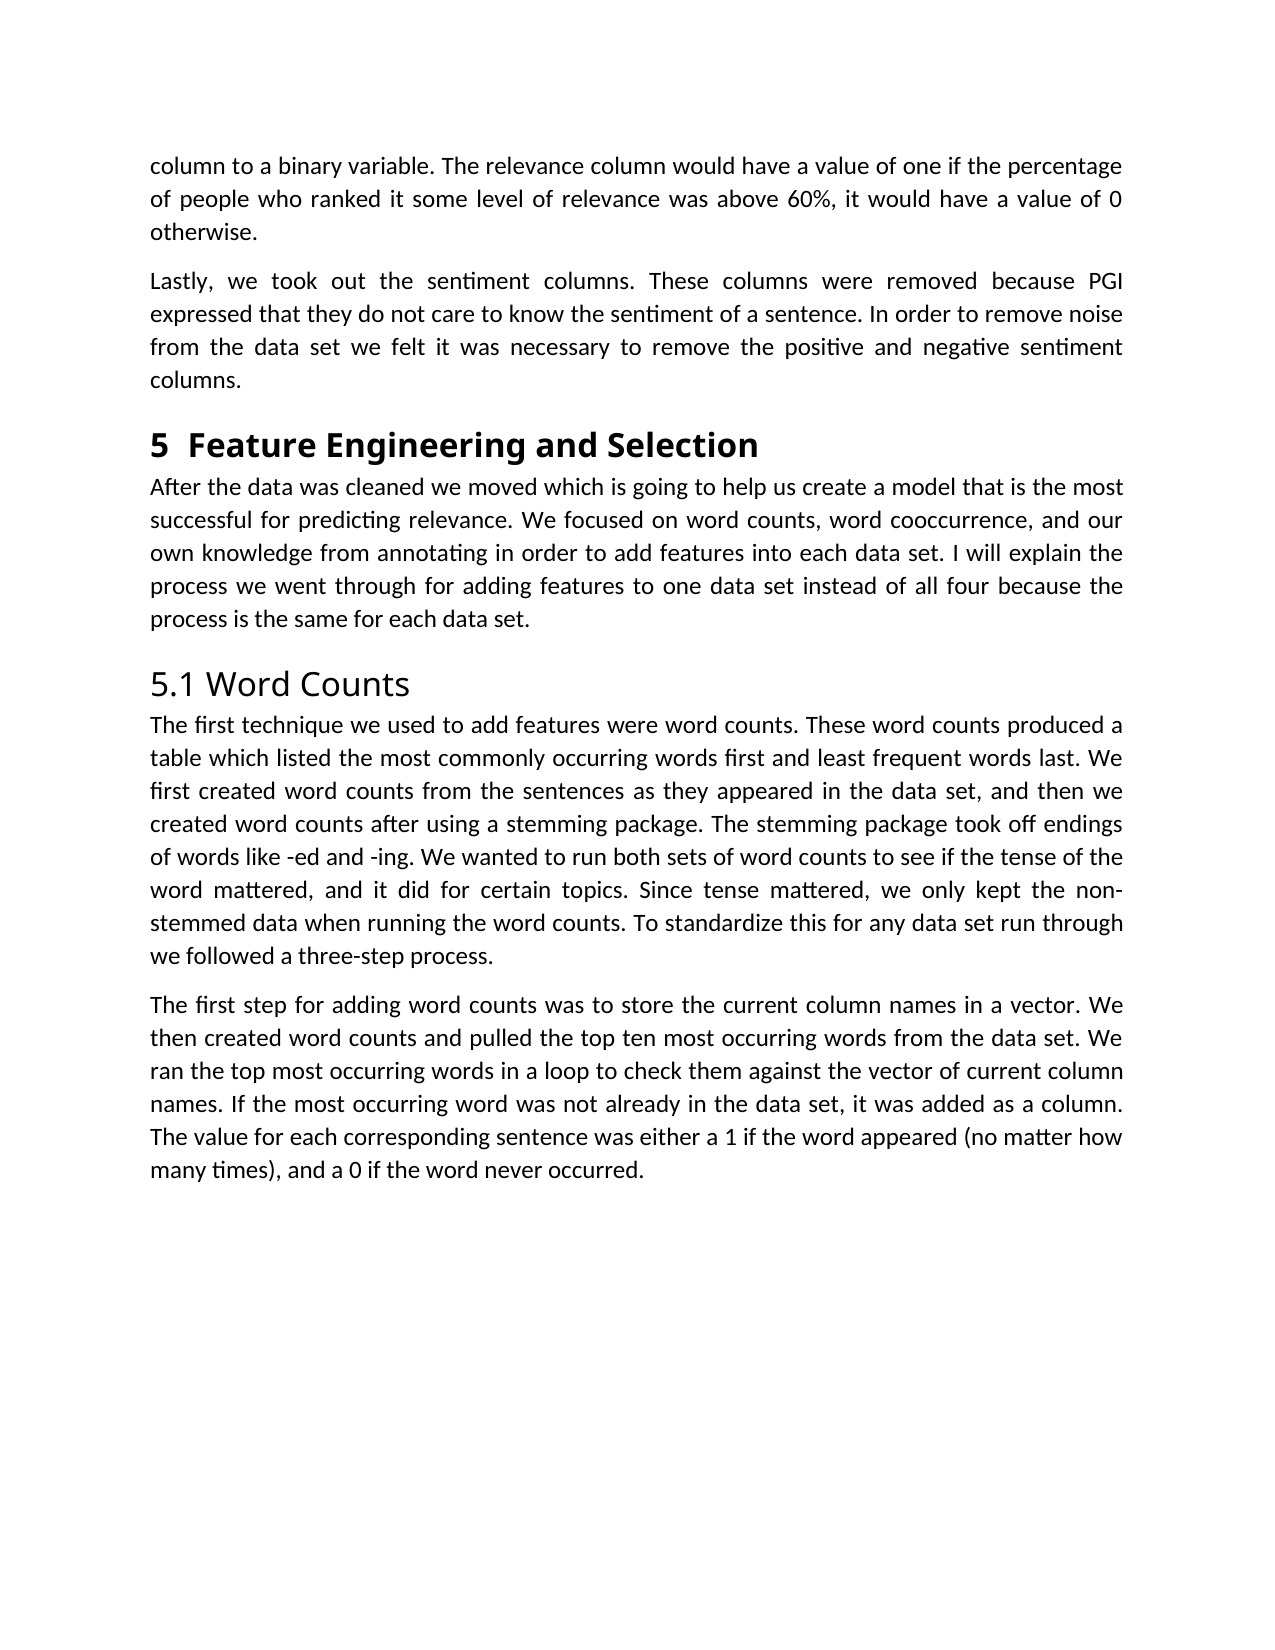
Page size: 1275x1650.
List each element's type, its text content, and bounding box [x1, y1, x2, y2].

text The first step for adding word counts was to store the current column names in a vector. We then created word counts and pulled the top ten most occurring words from the data set. We ran the top most occurring words in a loop to check them against the vector of current column names. If the most occurring word was not already in the data set, it was added as a column. The value for each corresponding sentence was either a 1 if the word appeared (no matter how many times), and a 0 if the word never occurred. [150, 989, 1125, 1185]
text The first technique we used to add features were word counts. These word counts produced a table which listed the most commonly occurring words first and least frequent words last. We first created word counts from the sentences as they appeared in the data set, and then we created word counts after using a stemming package. The stemming package took off endings of words like -ed and -ing. We wanted to run both sets of word counts to see if the tense of the word mattered, and it did for certain topics. Since tense mattered, we only kept the non-stemmed data when running the word counts. To standardize this for any data set run through we followed a three-step process. [150, 709, 1125, 971]
subtitle 5.1 Word Counts [150, 661, 1125, 706]
text After the data was cleaned we moved which is going to help us create a model that is the most successful for predicting relevance. We focused on word counts, word cooccurrence, and our own knowledge from annotating in order to add features into each data set. I will explain the process we went through for adding features to one data set instead of all four because the process is the same for each data set. [150, 471, 1125, 633]
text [150, 150, 1125, 246]
subtitle Feature Engineering and Selection [150, 422, 1125, 467]
text Lastly, we took out the sentiment columns. These columns were removed because PGI expressed that they do not care to know the sentiment of a sentence. In order to remove noise from the data set we felt it was necessary to remove the positive and negative sentiment columns. [150, 265, 1125, 395]
